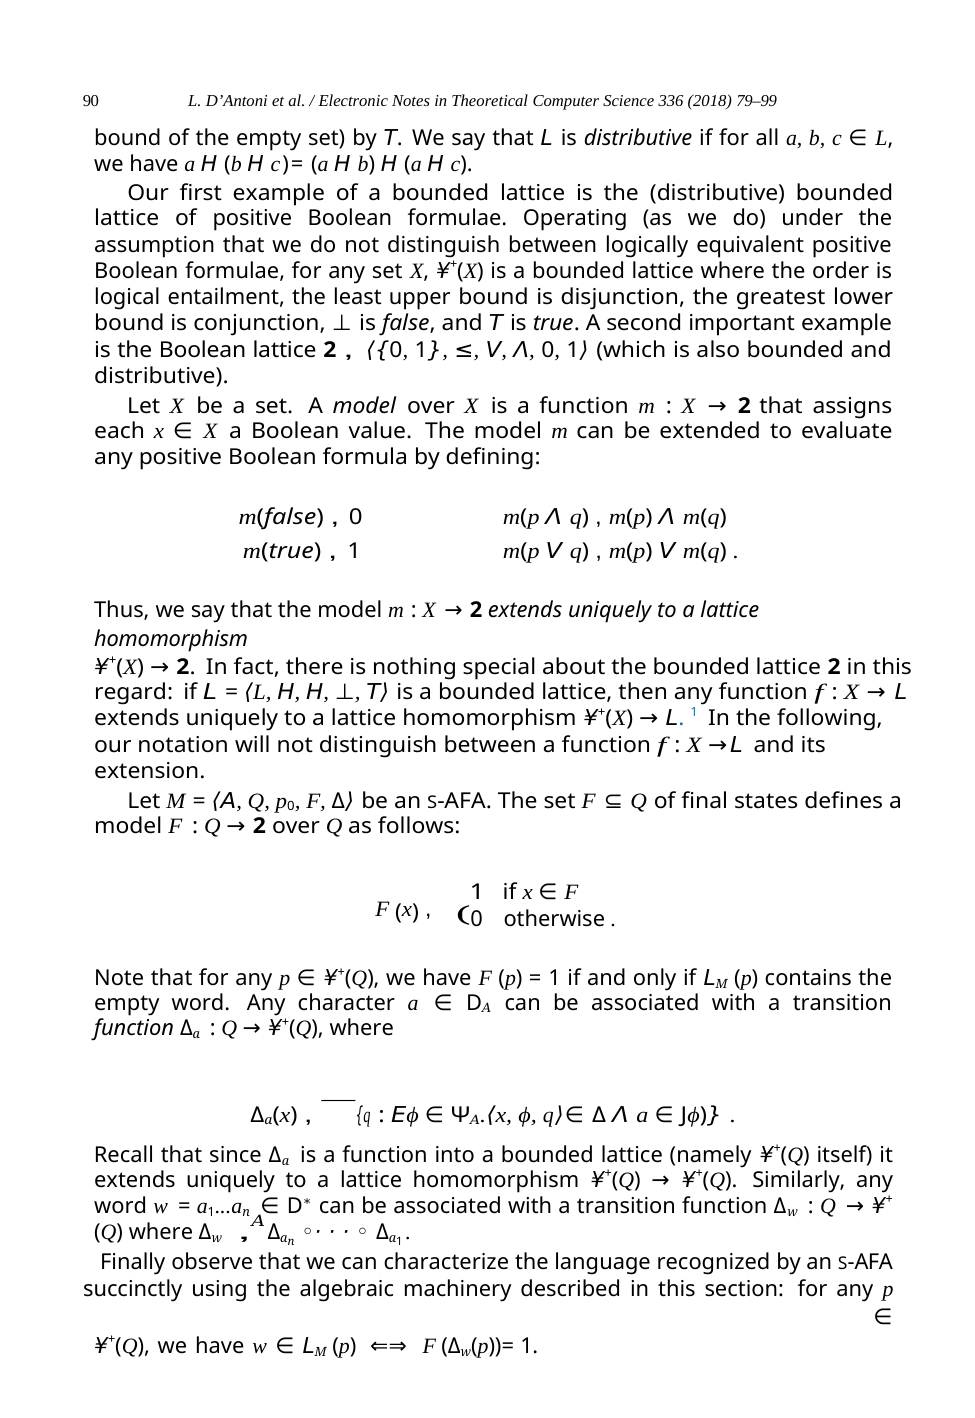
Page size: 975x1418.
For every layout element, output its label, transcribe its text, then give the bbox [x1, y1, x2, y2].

text ¥+(X) → 2. In fact, there is nothing special about the bounded lattice 2 in this regard: if L = ⟨L, H, H, ⊥, T⟩ is a bounded lattice, then any function f : X → L extends uniquely to a lattice homomorphism ¥+(X) → L. 1 In the following, our notation will not distinguish between a function f : X →L and its extension. [94, 653, 919, 785]
text F (x) , 1 if x ∈ F [71, 873, 883, 907]
text Note that for any p ∈ ¥+(Q), we have F (p) = 1 if and only if LM (p) contains the empty word. Any character a ∈ DA can be associated with a transition function Δa : Q → ¥+(Q), where [94, 965, 893, 1042]
text m(false) , 0 m(p Λ q) , m(p) Λ m(q) [238, 501, 919, 531]
text Δa(x) , _{q : Eϕ ∈ ΨA.⟨x, ϕ, q⟩∈ Δ Λ a ∈ Jϕ)} . [71, 1042, 916, 1142]
text Finally observe that we can characterize the language recognized by an s-AFA [79, 1248, 893, 1274]
text Our first example of a bounded lattice is the (distributive) bounded lattice of positive Boolean formulae. Operating (as we do) under the assumption that we do not distinguish between logically equivalent positive Boolean formulae, for any set X, ¥+(X) is a bounded lattice where the order is logical entailment, the least upper bound is disjunction, the greatest lower bound is conjunction, ⊥ is false, and T is true. A second important example is the Boolean lattice 2 , ⟨{0, 1}, ≤, V, Λ, 0, 1⟩ (which is also bounded and distributive). [94, 180, 893, 389]
text m(true) , 1 m(p V q) , m(p) V m(q) . [243, 535, 919, 564]
text ¥+(Q), we have w ∈ LM (p) ⇐⇒ F (Δw(p))= 1. [94, 1330, 919, 1359]
text Let X be a set. A model over X is a function m : X → 2 that assigns each x ∈ X a Boolean value. The model m can be extended to evaluate any positive Boolean formula by defining: [94, 392, 893, 471]
text Recall that since Δa is a function into a bounded lattice (namely ¥+(Q) itself) it extends uniquely to a lattice homomorphism ¥+(Q) → ¥+(Q). Similarly, any word w = a1...an ∈ D∗ can be associated with a transition function Δw : Q → ¥+(Q) where Δw , Δan ◦· · · ◦ Δa1 . [94, 1142, 893, 1248]
text Thus, we say that the model m : X → 2 extends uniquely to a lattice homomorphism [94, 593, 919, 652]
text Let M = ⟨A, Q, p0, F, Δ⟩ be an s-AFA. The set F ⊆ Q of final states defines a model F : Q → 2 over Q as follows: [94, 787, 919, 840]
text bound of the empty set) by T. We say that L is distributive if for all a, b, c ∈ L, we have a H (b H c)= (a H b) H (a H c). [94, 124, 893, 178]
text 0 otherwise . [470, 907, 919, 931]
text succinctly using the algebraic machinery described in this section: for any p ∈ [79, 1274, 893, 1330]
